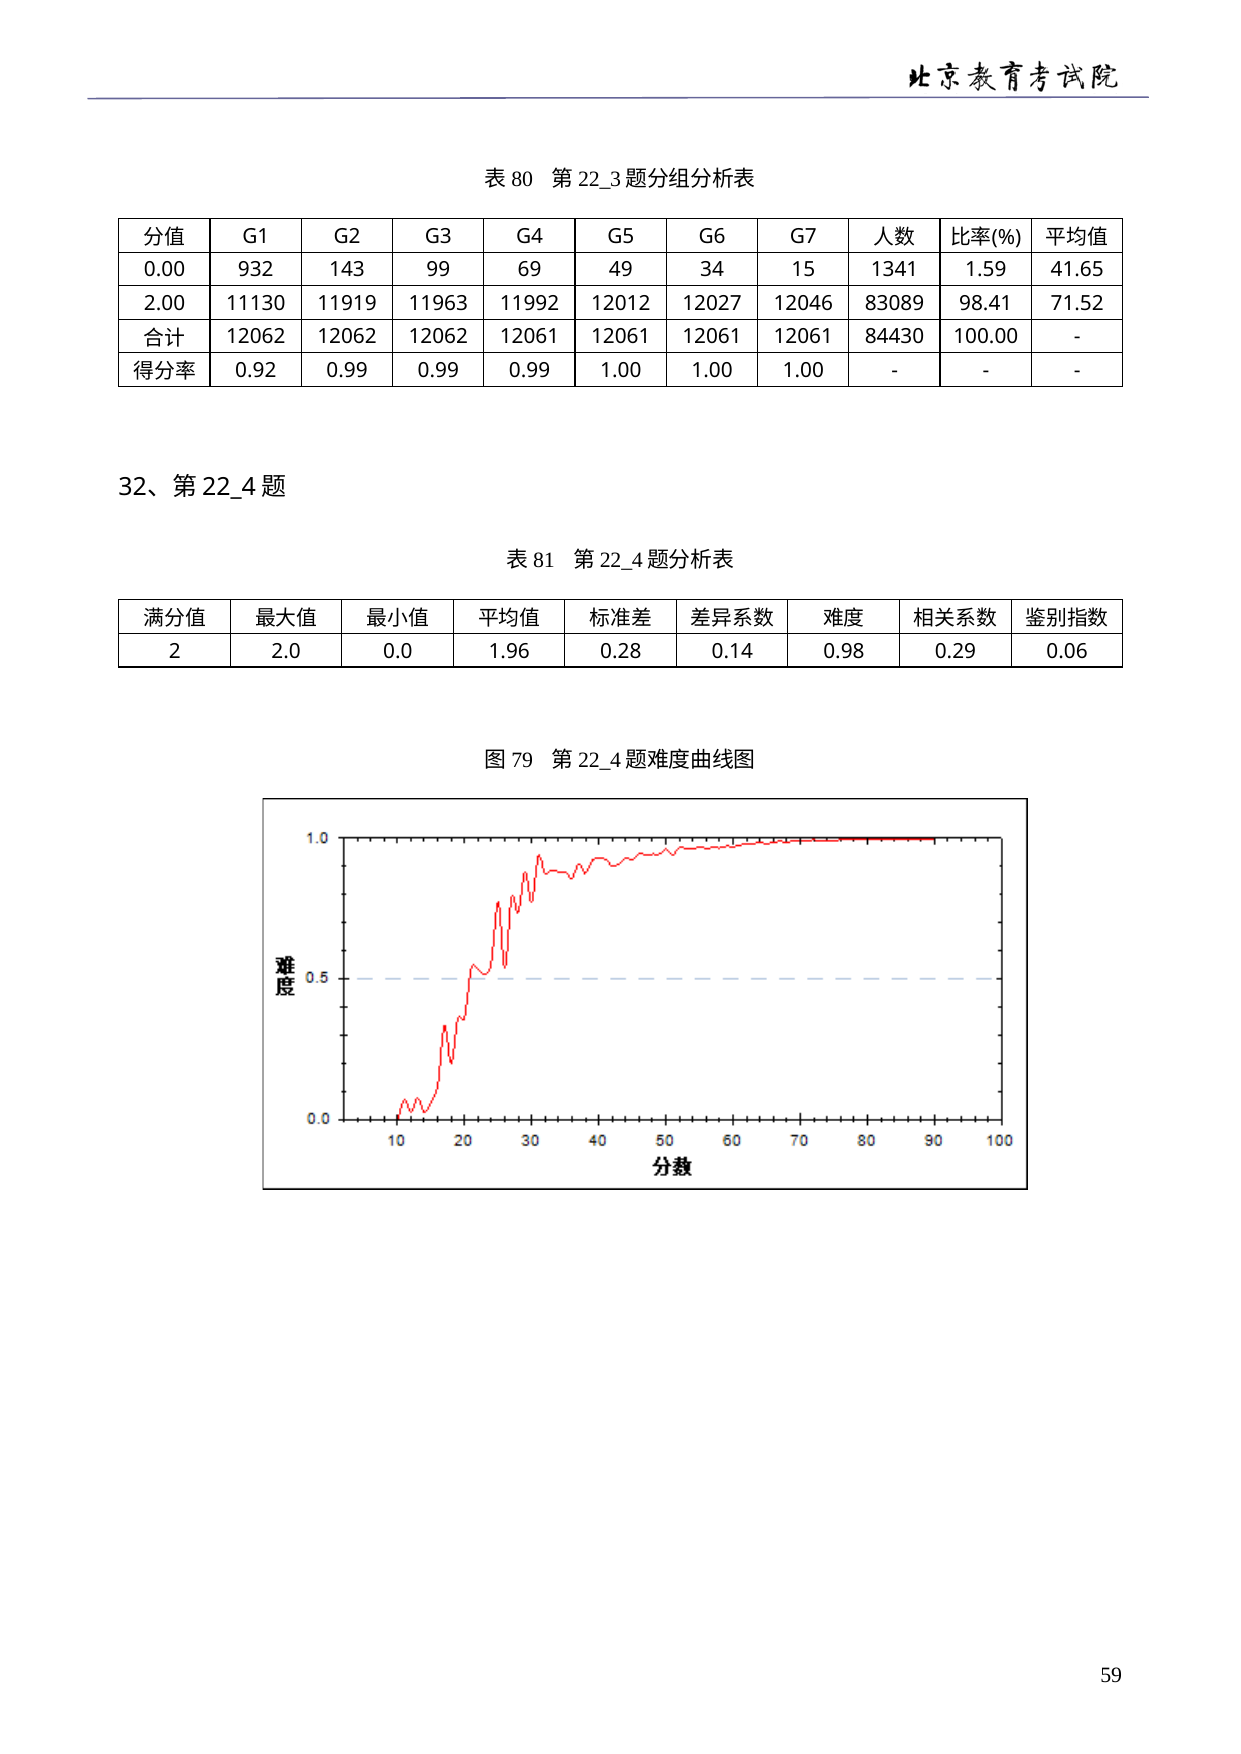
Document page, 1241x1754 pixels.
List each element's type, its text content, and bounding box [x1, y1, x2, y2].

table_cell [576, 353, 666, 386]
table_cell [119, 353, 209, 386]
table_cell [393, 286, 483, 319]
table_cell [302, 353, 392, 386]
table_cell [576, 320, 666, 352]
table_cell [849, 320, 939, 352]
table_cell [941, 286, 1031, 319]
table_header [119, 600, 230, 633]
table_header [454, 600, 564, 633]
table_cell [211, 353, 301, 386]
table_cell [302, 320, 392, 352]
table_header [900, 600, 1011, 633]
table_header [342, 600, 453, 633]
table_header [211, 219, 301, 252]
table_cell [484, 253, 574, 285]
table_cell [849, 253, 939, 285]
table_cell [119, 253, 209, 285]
picture [909, 56, 1123, 94]
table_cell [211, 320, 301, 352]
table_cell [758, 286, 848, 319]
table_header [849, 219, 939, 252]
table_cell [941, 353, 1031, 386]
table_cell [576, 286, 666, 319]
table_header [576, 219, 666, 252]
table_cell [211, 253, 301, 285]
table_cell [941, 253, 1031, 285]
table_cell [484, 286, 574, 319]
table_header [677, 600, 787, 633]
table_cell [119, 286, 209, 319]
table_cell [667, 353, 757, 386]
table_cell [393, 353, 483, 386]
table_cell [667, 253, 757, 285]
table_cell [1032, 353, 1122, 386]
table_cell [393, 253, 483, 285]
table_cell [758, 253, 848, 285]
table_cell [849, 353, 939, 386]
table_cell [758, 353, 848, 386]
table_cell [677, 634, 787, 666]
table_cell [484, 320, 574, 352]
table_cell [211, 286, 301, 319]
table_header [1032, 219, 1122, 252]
text 表 80 第22_3题分组分析表 [118, 161, 1122, 193]
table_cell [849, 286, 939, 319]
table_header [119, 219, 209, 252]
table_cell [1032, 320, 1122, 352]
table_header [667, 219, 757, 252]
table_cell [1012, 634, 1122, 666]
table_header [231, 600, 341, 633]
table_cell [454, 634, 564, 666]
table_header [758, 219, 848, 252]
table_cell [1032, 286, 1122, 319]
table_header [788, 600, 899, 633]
text 表 81 第22_4题分析表 [118, 542, 1122, 574]
text 图 79 第22_4题难度曲线图 [118, 741, 1122, 774]
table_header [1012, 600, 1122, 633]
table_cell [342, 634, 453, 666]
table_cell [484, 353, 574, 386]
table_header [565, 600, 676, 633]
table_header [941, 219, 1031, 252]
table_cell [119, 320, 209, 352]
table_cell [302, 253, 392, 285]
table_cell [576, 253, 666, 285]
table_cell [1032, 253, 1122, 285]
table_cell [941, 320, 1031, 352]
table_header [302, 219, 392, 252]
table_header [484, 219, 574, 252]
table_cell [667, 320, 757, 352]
picture [262, 798, 1028, 1190]
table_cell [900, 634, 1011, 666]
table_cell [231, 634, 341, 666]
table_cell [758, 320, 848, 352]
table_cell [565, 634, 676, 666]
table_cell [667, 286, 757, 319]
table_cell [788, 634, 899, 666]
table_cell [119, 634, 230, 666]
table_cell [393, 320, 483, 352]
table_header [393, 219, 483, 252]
title 第22_4题 [118, 452, 1122, 517]
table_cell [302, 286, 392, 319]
